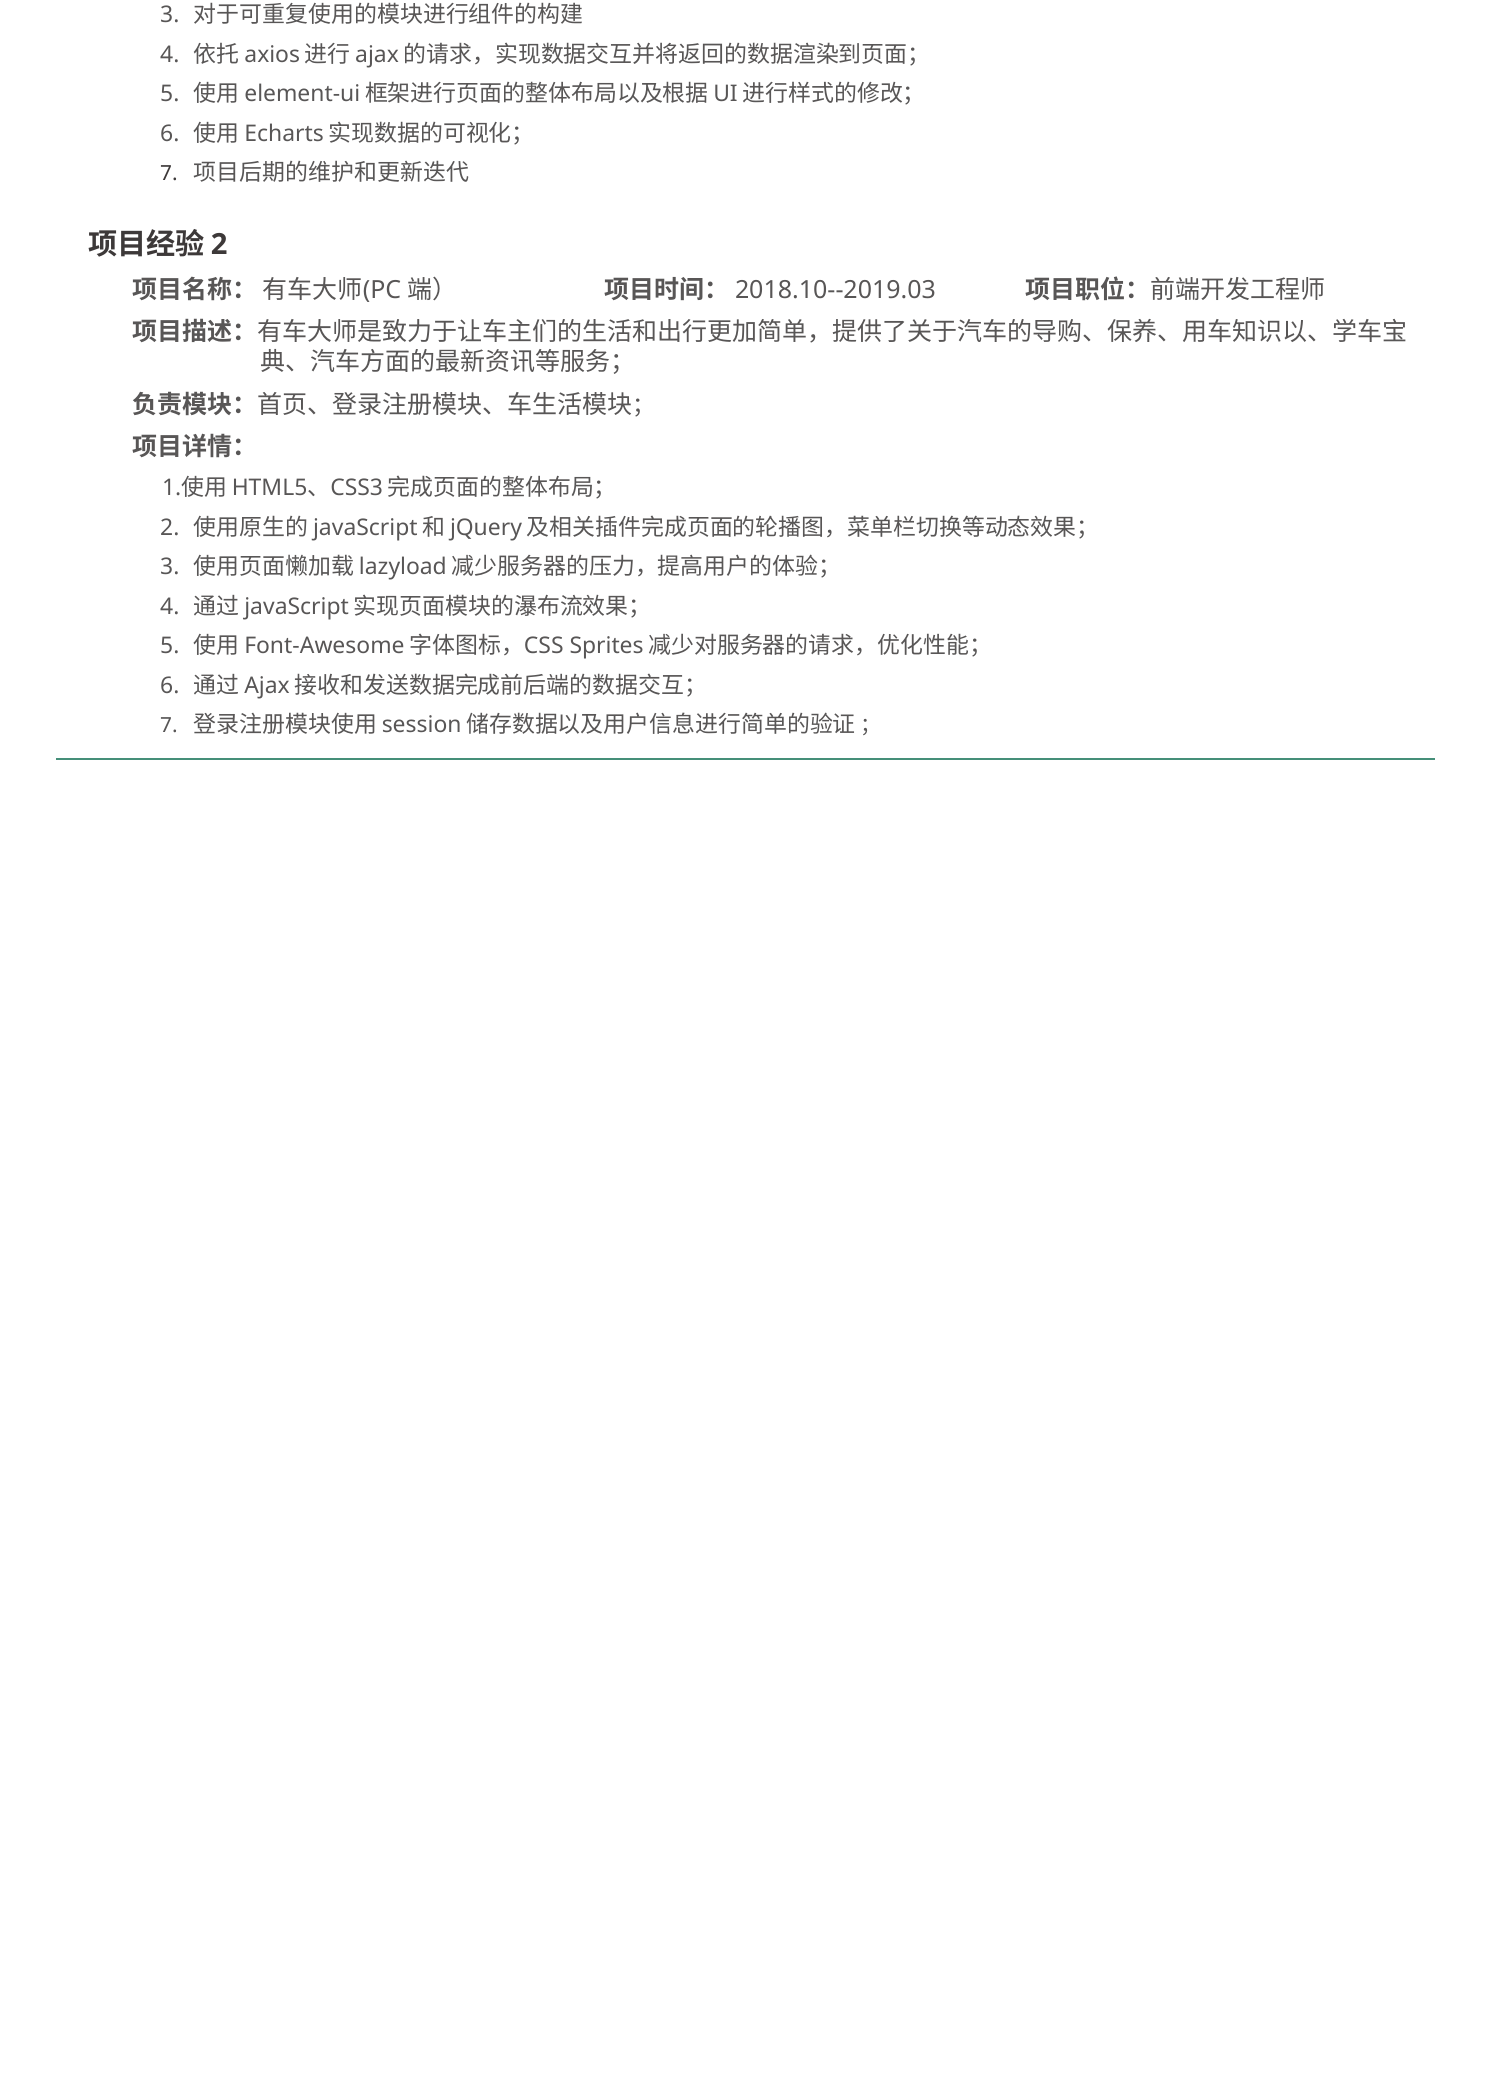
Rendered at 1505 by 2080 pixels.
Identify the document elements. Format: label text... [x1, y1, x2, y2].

list 使用element-ui框架进行页面的整体布局以及根据UI进行样式的修改； [160, 79, 1426, 108]
list 登录注册模块使用session储存数据以及用户信息进行简单的验证 ； [160, 710, 1426, 738]
list 通过Ajax接收和发送数据完成前后端的数据交互； [160, 670, 1426, 699]
list 对于可重复使用的模块进行组件的构建 [160, 0, 1426, 29]
text 负责模块：首页、登录注册模块、车生活模块； [132, 389, 1426, 420]
text 项目详情： [132, 431, 1426, 462]
text 项目名称： 有车大师(PC 端） 项目时间： 2018.10--2019.03 项目职位：前端开发工程师 [132, 274, 1426, 305]
list 使用原生的javaScript和jQuery及相关插件完成页面的轮播图，菜单栏切换等动态效果； [160, 512, 1426, 541]
list 使用页面懒加载lazyload减少服务器的压力，提高用户的体验； [160, 552, 1426, 581]
list 通过javaScript实现页面模块的瀑布流效果； [160, 591, 1426, 620]
list 依托axios进行ajax的请求，实现数据交互并将返回的数据渲染到页面； [160, 39, 1426, 68]
subtitle 项目经验2 [44, 223, 1448, 263]
text 1.使用HTML5、CSS3完成页面的整体布局； [162, 473, 1426, 502]
list 使用Echarts实现数据的可视化； [160, 118, 1426, 147]
list 项目后期的维护和更新迭代 [160, 158, 1426, 186]
list 使用Font-Awesome字体图标，CSS Sprites减少对服务器的请求，优化性能； [160, 631, 1426, 659]
text 项目描述：有车大师是致力于让车主们的生活和出行更加简单，提供了关于汽车的导购、保养、用车知识以、学车宝典、汽车方面的最新资讯等服务； [132, 316, 1426, 378]
